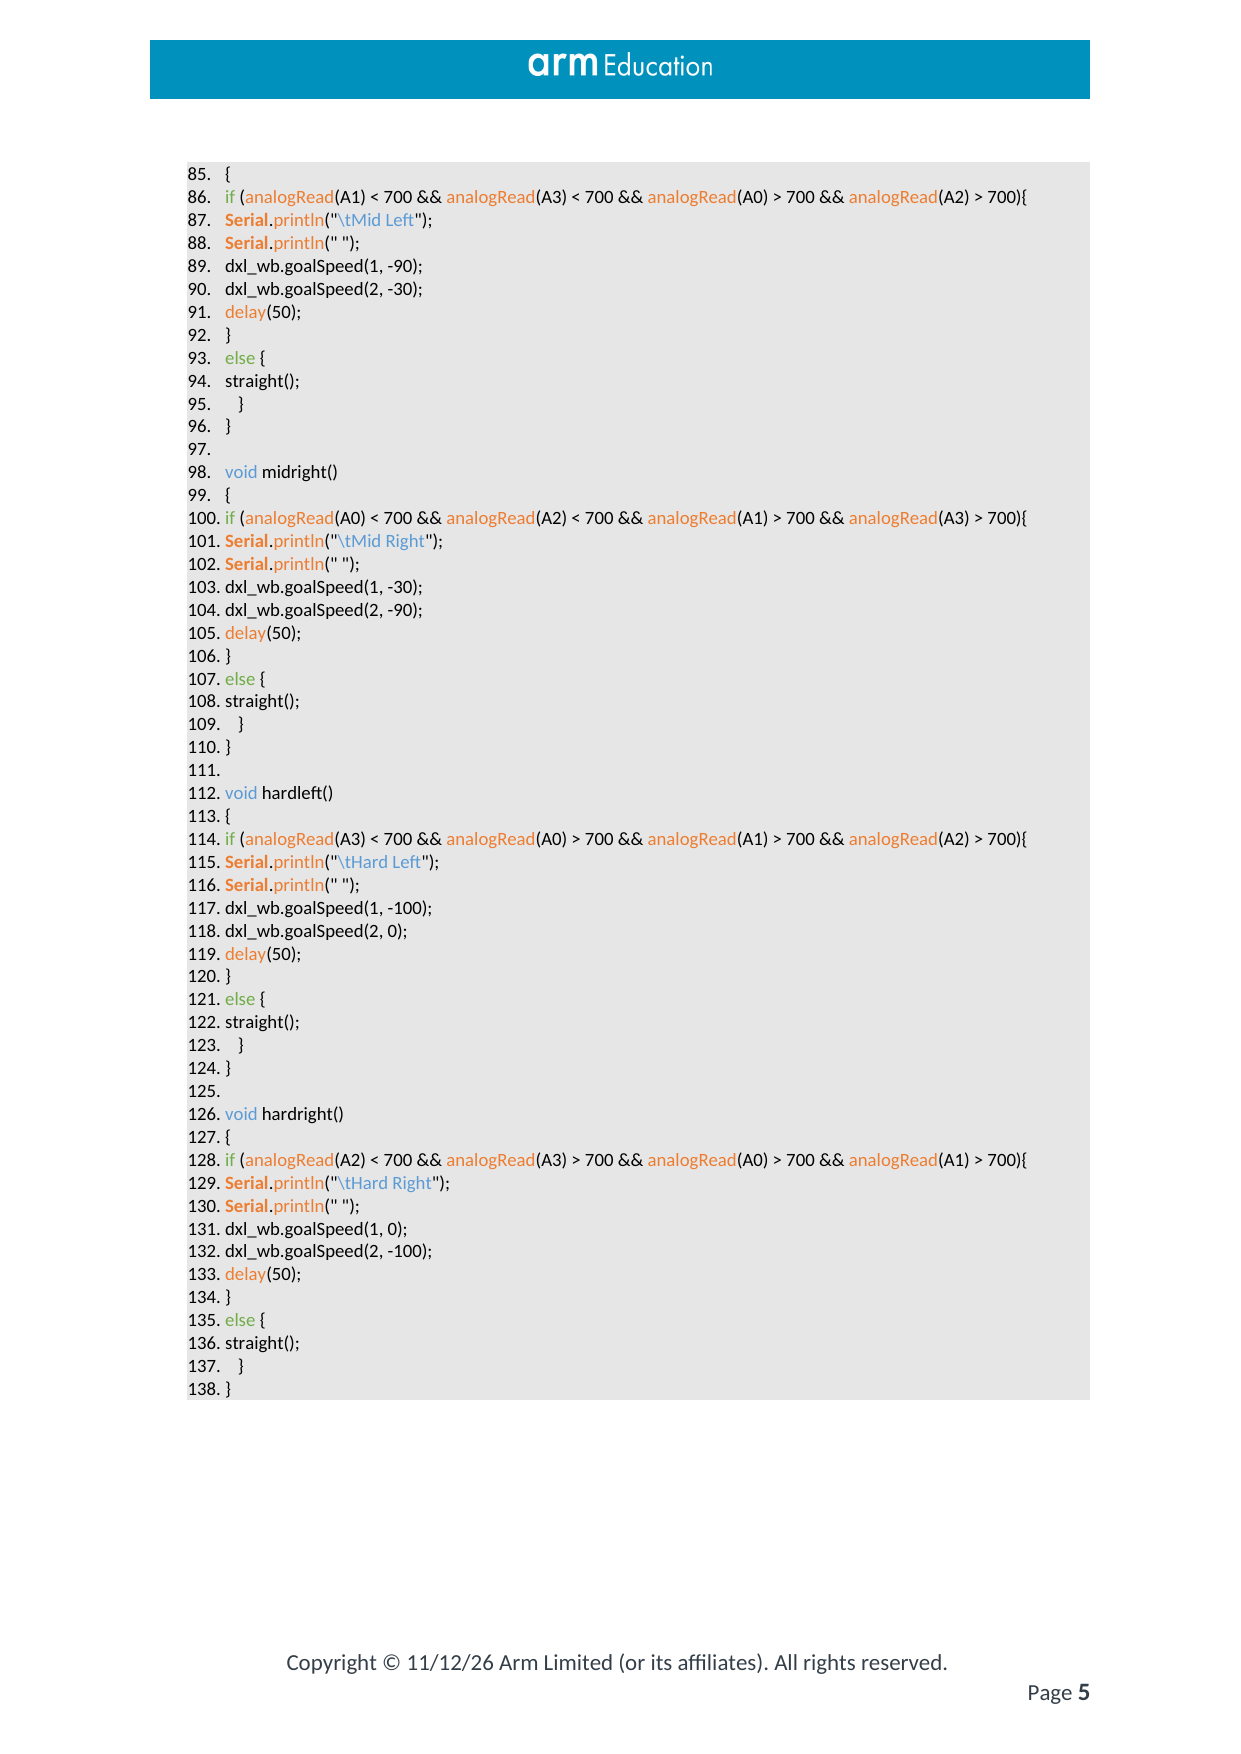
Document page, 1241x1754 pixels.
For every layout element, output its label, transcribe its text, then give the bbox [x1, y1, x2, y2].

list dxl_wb.goalSpeed(1, -100); [187, 896, 1090, 919]
list void hardright() [187, 1102, 1090, 1125]
list } [187, 323, 1090, 346]
list } [187, 1285, 1090, 1308]
list } [187, 712, 1090, 735]
list Serial.println("\tMid Right"); [187, 529, 1090, 552]
list if (analogRead(A1) < 700 && analogRead(A3) < 700 && analogRead(A0) > 700 && analogRead(A2) > 700){ [187, 185, 1090, 208]
list straight(); [187, 1331, 1090, 1354]
list } [187, 644, 1090, 667]
list else { [187, 346, 1090, 369]
list straight(); [187, 689, 1090, 712]
list } [187, 1056, 1090, 1079]
picture [529, 54, 548, 75]
list straight(); [187, 369, 1090, 392]
list { [187, 804, 1090, 827]
list } [187, 1377, 1090, 1400]
list else { [187, 1308, 1090, 1331]
list Serial.println(" "); [187, 1194, 1090, 1217]
list } [187, 1033, 1090, 1056]
list else { [187, 667, 1090, 689]
list { [187, 1125, 1090, 1148]
list Serial.println("\tHard Left"); [187, 850, 1090, 873]
list Serial.println(" "); [187, 873, 1090, 896]
list Serial.println(" "); [187, 231, 1090, 254]
list } [187, 414, 1090, 437]
list straight(); [187, 1010, 1090, 1033]
list Serial.println(" "); [187, 552, 1090, 575]
list dxl_wb.goalSpeed(1, -30); [187, 575, 1090, 598]
list if (analogRead(A3) < 700 && analogRead(A0) > 700 && analogRead(A1) > 700 && analogRead(A2) > 700){ [187, 827, 1090, 850]
list { [187, 162, 1090, 185]
list void midright() [187, 460, 1090, 483]
list dxl_wb.goalSpeed(2, -90); [187, 598, 1090, 621]
list } [187, 1354, 1090, 1377]
list dxl_wb.goalSpeed(2, -30); [187, 277, 1090, 300]
list } [187, 964, 1090, 987]
list delay(50); [187, 1262, 1090, 1285]
list else { [187, 987, 1090, 1010]
picture [606, 55, 615, 75]
list dxl_wb.goalSpeed(2, -100); [187, 1239, 1090, 1262]
list } [187, 735, 1090, 758]
list delay(50); [187, 621, 1090, 644]
picture [554, 54, 566, 75]
list dxl_wb.goalSpeed(1, 0); [187, 1217, 1090, 1239]
picture [675, 58, 679, 75]
list delay(50); [187, 942, 1090, 964]
list } [187, 392, 1090, 414]
list Serial.println("\tMid Left"); [187, 208, 1090, 231]
list dxl_wb.goalSpeed(2, 0); [187, 919, 1090, 942]
list if (analogRead(A0) < 700 && analogRead(A2) < 700 && analogRead(A1) > 700 && analogRead(A3) > 700){ [187, 506, 1090, 529]
list { [187, 483, 1090, 506]
list delay(50); [187, 300, 1090, 323]
list dxl_wb.goalSpeed(1, -90); [187, 254, 1090, 277]
list Serial.println("\tHard Right"); [187, 1171, 1090, 1194]
list if (analogRead(A2) < 700 && analogRead(A3) > 700 && analogRead(A0) > 700 && analogRead(A1) > 700){ [187, 1148, 1090, 1171]
list void hardleft() [187, 781, 1090, 804]
picture [570, 54, 597, 75]
